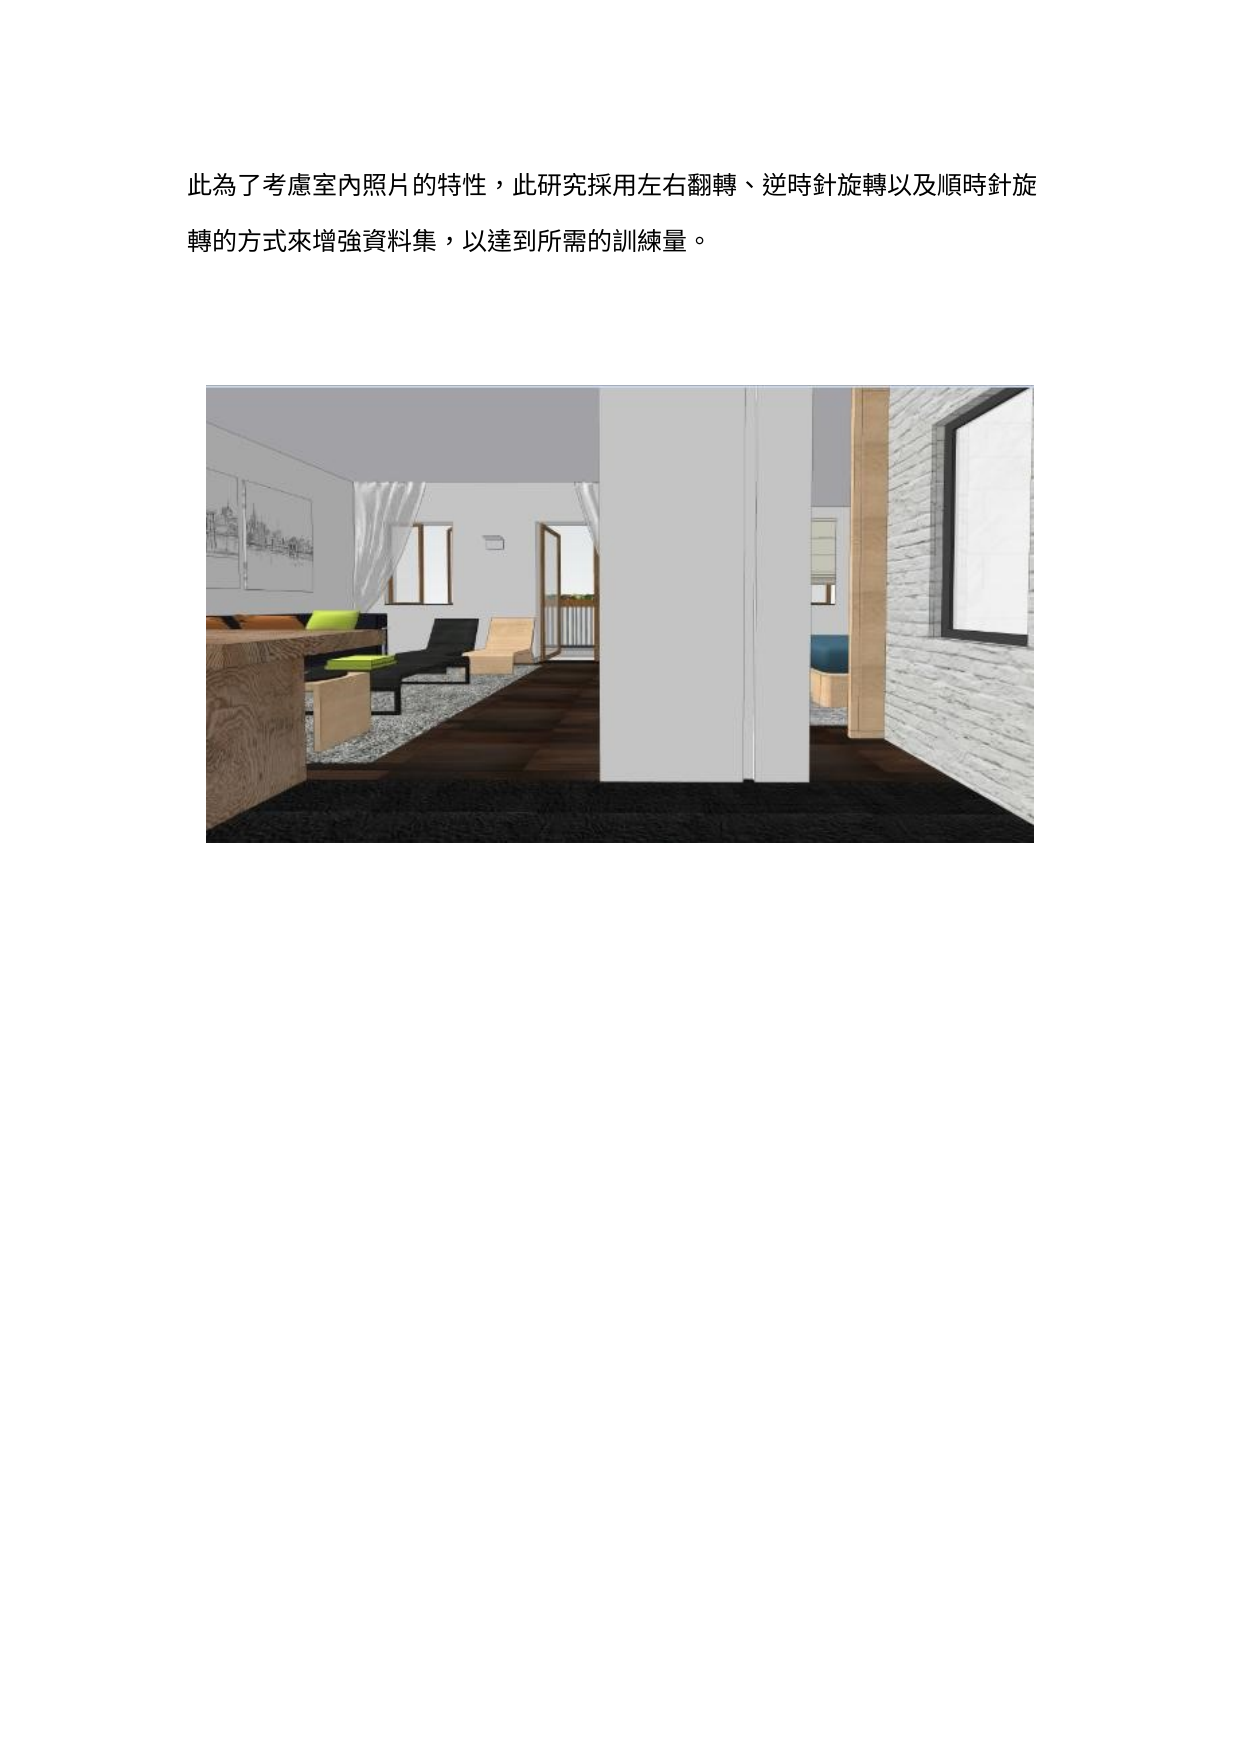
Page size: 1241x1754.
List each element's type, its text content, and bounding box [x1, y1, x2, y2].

picture [206, 385, 1034, 843]
